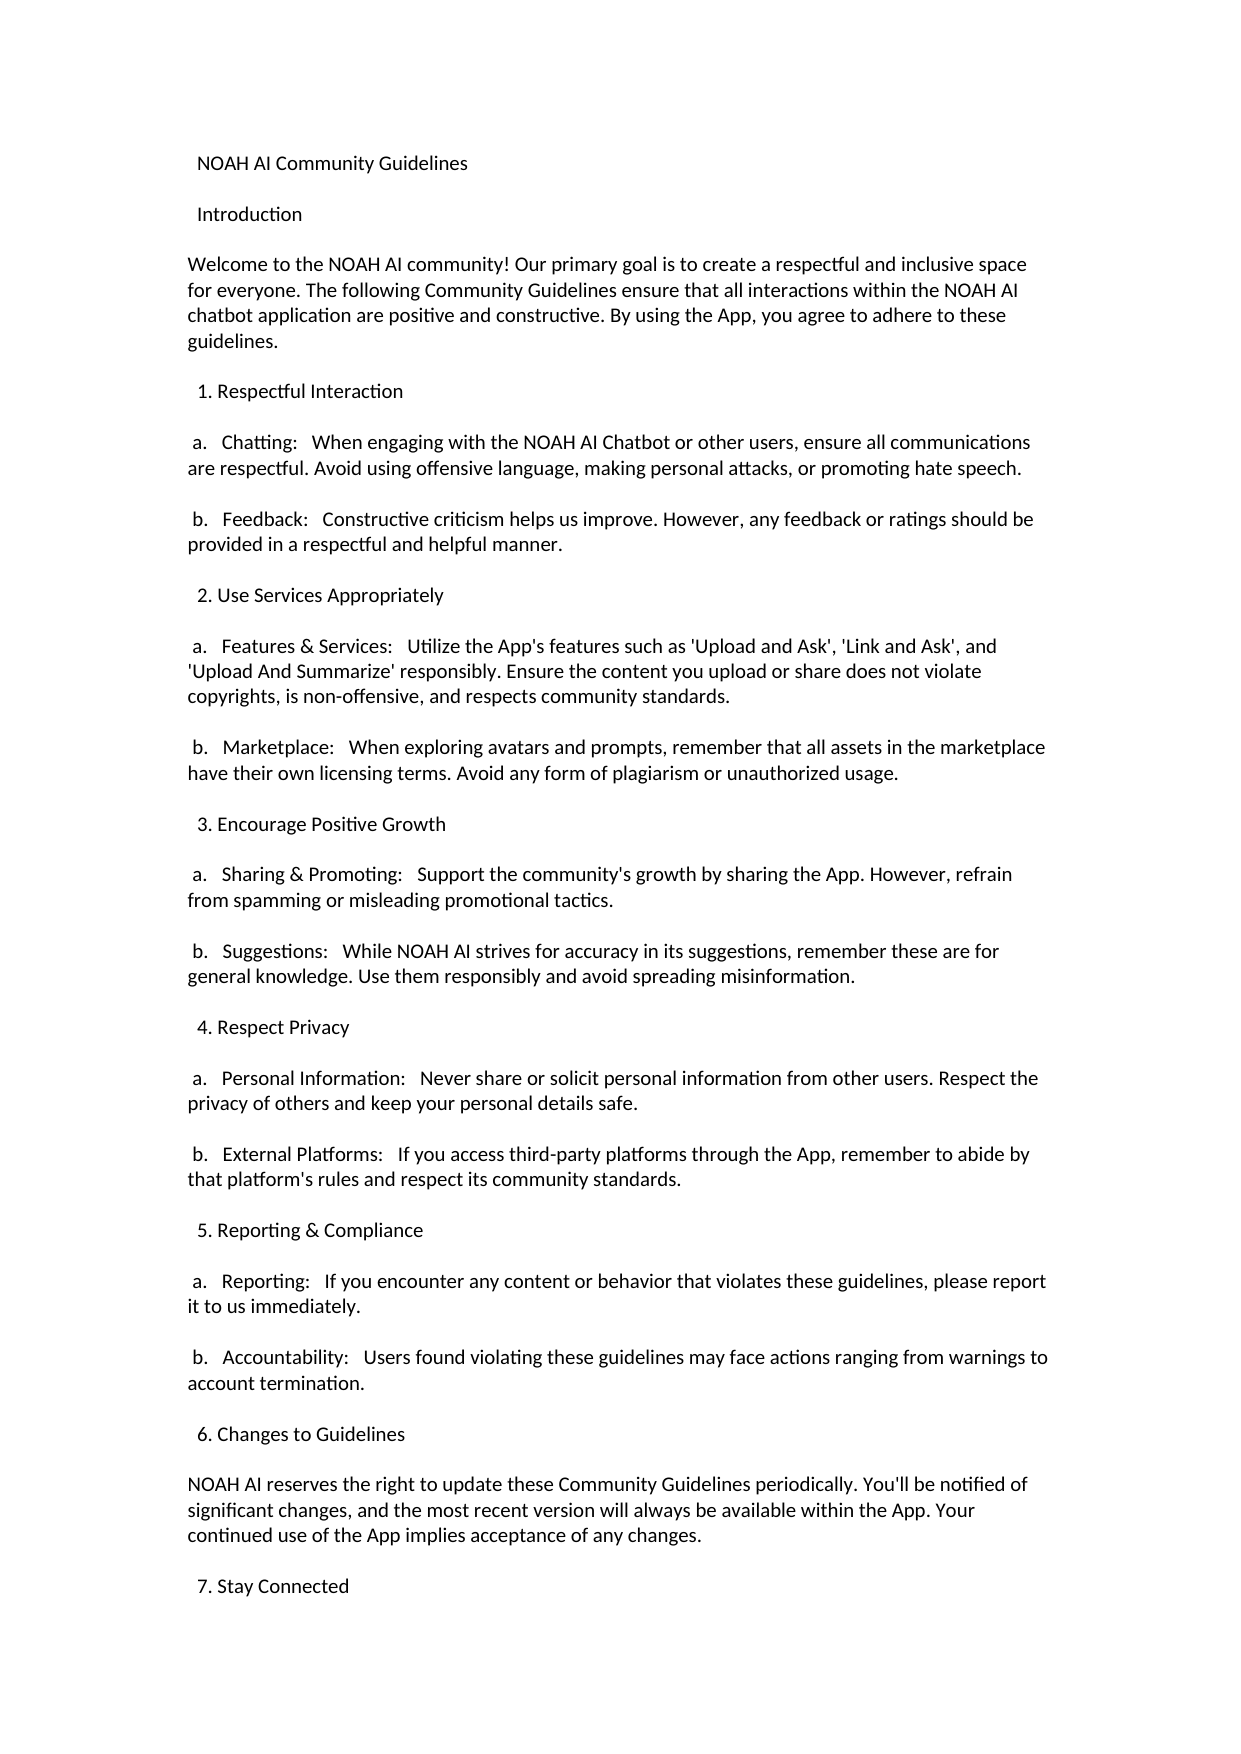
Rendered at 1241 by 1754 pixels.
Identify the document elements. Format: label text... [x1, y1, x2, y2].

text 1. Respectful Interaction [187, 379, 1053, 404]
text b. Marketplace: When exploring avatars and prompts, remember that all assets in the marketplace have their own licensing terms. Avoid any form of plagiarism or unauthorized usage. [187, 734, 1053, 785]
text 2. Use Services Appropriately [187, 582, 1053, 607]
text a. Chatting: When engaging with the NOAH AI Chatbot or other users, ensure all communications are respectful. Avoid using offensive language, making personal attacks, or promoting hate speech. [187, 429, 1053, 480]
text a. Reporting: If you encounter any content or behavior that violates these guidelines, please report it to us immediately. [187, 1268, 1053, 1319]
text NOAH AI Community Guidelines [187, 150, 1053, 175]
text 5. Reporting & Compliance [187, 1217, 1053, 1243]
text b. Suggestions: While NOAH AI strives for accuracy in its suggestions, remember these are for general knowledge. Use them responsibly and avoid spreading misinformation. [187, 938, 1053, 989]
text NOAH AI reserves the right to update these Community Guidelines periodically. You'll be notified of significant changes, and the most recent version will always be available within the App. Your continued use of the App implies acceptance of any changes. [187, 1472, 1053, 1548]
text a. Personal Information: Never share or solicit personal information from other users. Respect the privacy of others and keep your personal details safe. [187, 1065, 1053, 1116]
text 7. Stay Connected [187, 1573, 1053, 1599]
text b. Accountability: Users found violating these guidelines may face actions ranging from warnings to account termination. [187, 1344, 1053, 1395]
text Introduction [187, 201, 1053, 226]
text b. External Platforms: If you access third-party platforms through the App, remember to abide by that platform's rules and respect its community standards. [187, 1141, 1053, 1192]
text 4. Respect Privacy [187, 1014, 1053, 1039]
text 3. Encourage Positive Growth [187, 811, 1053, 836]
text a. Features & Services: Utilize the App's features such as 'Upload and Ask', 'Link and Ask', and 'Upload And Summarize' responsibly. Ensure the content you upload or share does not violate copyrights, is non-offensive, and respects community standards. [187, 633, 1053, 709]
text b. Feedback: Constructive criticism helps us improve. However, any feedback or ratings should be provided in a respectful and helpful manner. [187, 506, 1053, 557]
text Welcome to the NOAH AI community! Our primary goal is to create a respectful and inclusive space for everyone. The following Community Guidelines ensure that all interactions within the NOAH AI chatbot application are positive and constructive. By using the App, you agree to adhere to these guidelines. [187, 252, 1053, 353]
text a. Sharing & Promoting: Support the community's growth by sharing the App. However, refrain from spamming or misleading promotional tactics. [187, 862, 1053, 912]
text 6. Changes to Guidelines [187, 1421, 1053, 1446]
